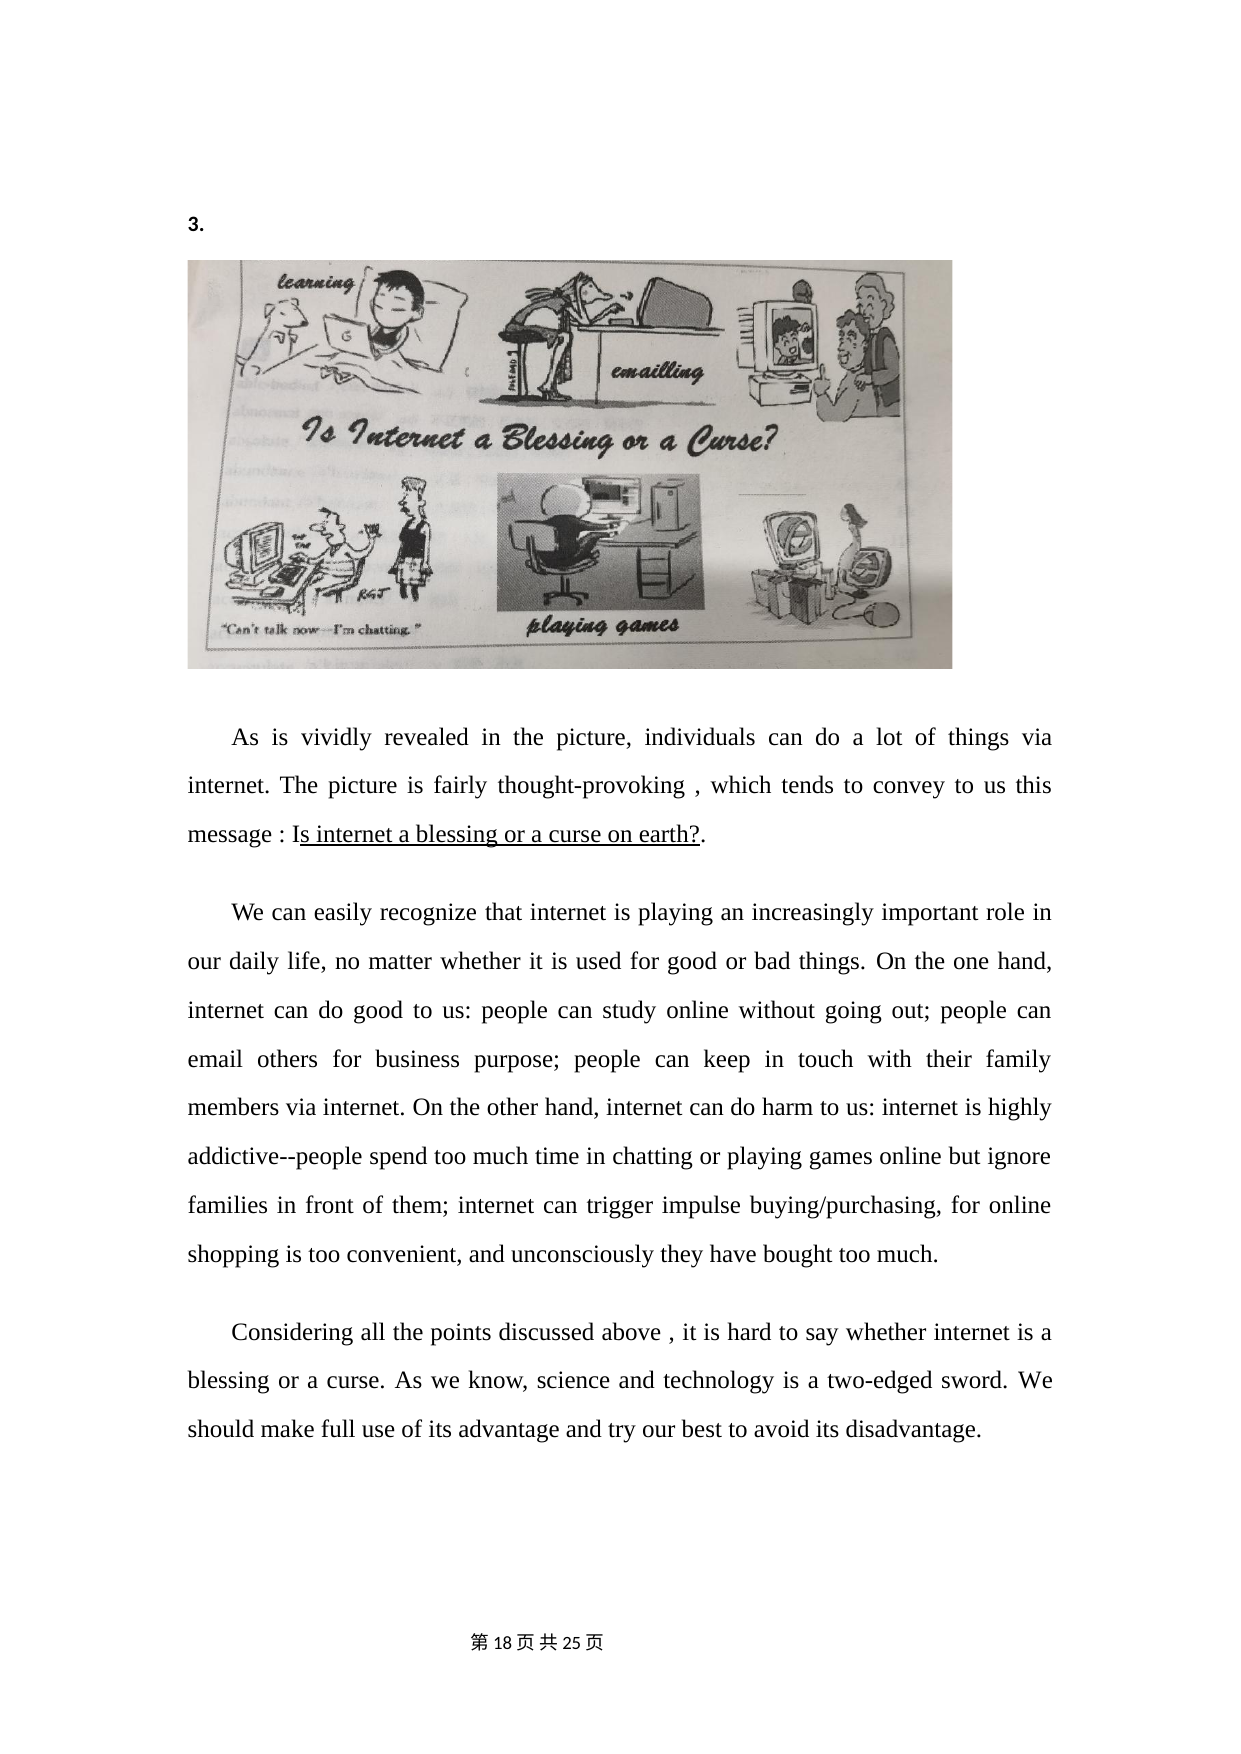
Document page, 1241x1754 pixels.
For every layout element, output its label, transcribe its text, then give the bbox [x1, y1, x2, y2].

picture [187, 260, 953, 669]
text We can easily recognize that internet is playing an increasingly important role in our daily life, no matter whether it is used for good or bad things. On the one hand, internet can do good to us: people can study online without going out; people can email others for business purpose; people can keep in touch with their family members via internet. On the other hand, internet can do harm to us: internet is highly addictive--people spend too much time in chatting or playing games online but ignore families in front of them; internet can trigger impulse buying/purchasing, for online shopping is too convenient, and unconsciously they have bought too much. [187, 896, 1053, 1269]
text As is vividly revealed in the picture, individuals can do a lot of things via internet. The picture is fairly thought-provoking , which tends to convey to us this message : Is internet a blessing or a curse on earth?. [187, 720, 1053, 850]
text Considering all the points discussed above , it is hard to say whether internet is a blessing or a curse. As we know, science and technology is a two-edged sword. We should make full use of its advantage and try our best to avoid its disadvantage. [187, 1315, 1053, 1445]
